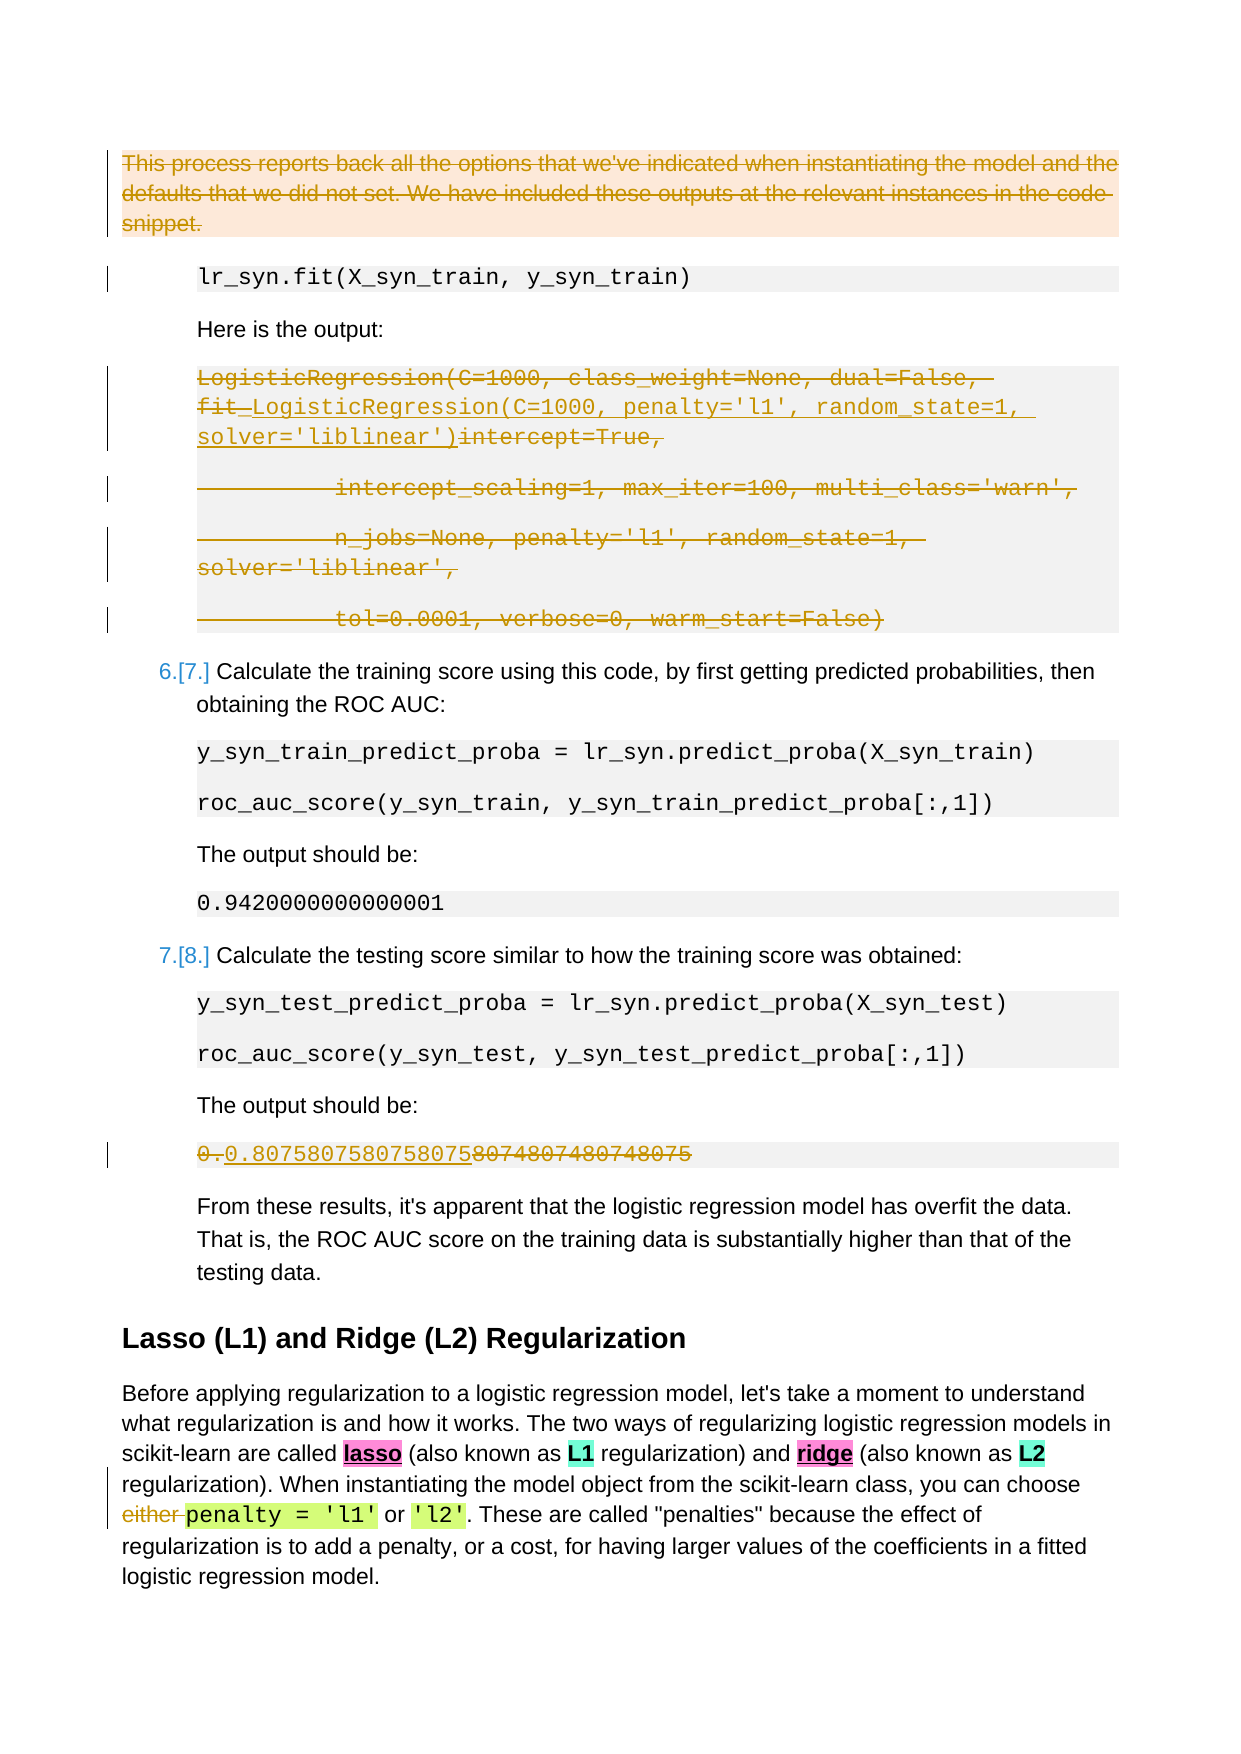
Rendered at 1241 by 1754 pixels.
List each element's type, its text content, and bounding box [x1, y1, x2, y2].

text The output should be: [197, 841, 1119, 868]
text y_syn_train_predict_proba = lr_syn.predict_proba(X_syn_train) [197, 740, 1119, 766]
text Calculate the testing score similar to how the training score was obtained: [159, 942, 1119, 968]
text y_syn_test_predict_proba = lr_syn.predict_proba(X_syn_test) [197, 991, 1119, 1017]
text The output should be: [197, 1092, 1119, 1119]
text Before applying regularization to a logistic regression model, let's take a moment to understand what regularization is and how it works. The two ways of regularizing logistic regression models in scikit-learn are called lasso (also known as L1 regularization) and ridge (also known as L2 regularization). When instantiating the model object from the scikit-learn class, you can choose penalty = 'l1' or 'l2'. These are called "penalties" because the effect of regularization is to add a penalty, or a cost, for having larger values of the coefficients in a fitted logistic regression model. [122, 1380, 1119, 1589]
text From these results, it's apparent that the logistic regression model has overfit the data. That is, the ROC AUC score on the training data is substantially higher than that of the testing data. [197, 1193, 1119, 1285]
text Lasso (L1) and Ridge (L2) Regularization [122, 1321, 1119, 1354]
text roc_auc_score(y_syn_test, y_syn_test_predict_proba[:,1]) [197, 1042, 1119, 1068]
text 0.9420000000000001 [197, 891, 1119, 917]
text Here is the output: [197, 316, 1119, 343]
text Calculate the training score using this code, by first getting predicted probabilities, then obtaining the ROC AUC: [159, 658, 1119, 717]
text lr_syn.fit(X_syn_train, y_syn_train) [197, 266, 1119, 292]
text roc_auc_score(y_syn_train, y_syn_train_predict_proba[:,1]) [197, 791, 1119, 817]
